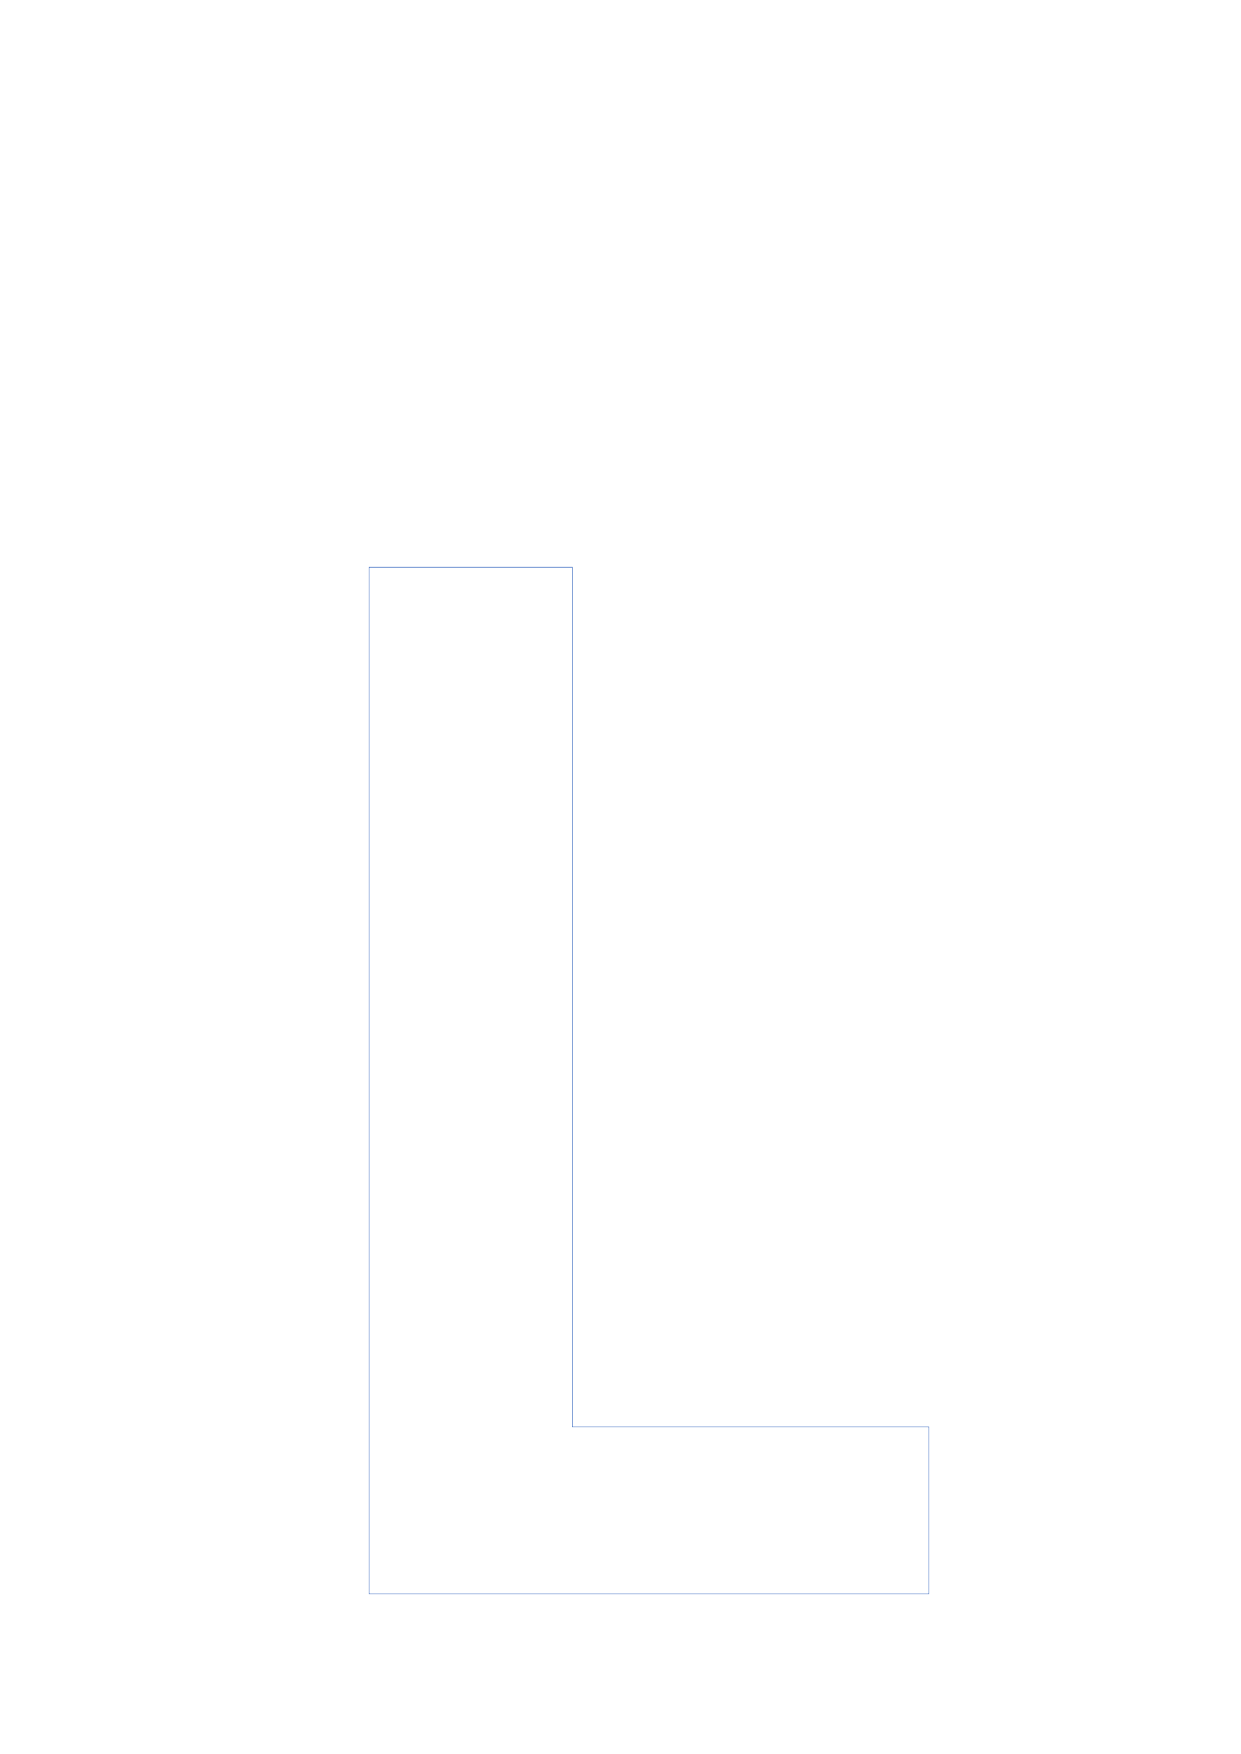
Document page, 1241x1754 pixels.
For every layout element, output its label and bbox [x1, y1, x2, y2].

text [150, 57, 1090, 1604]
